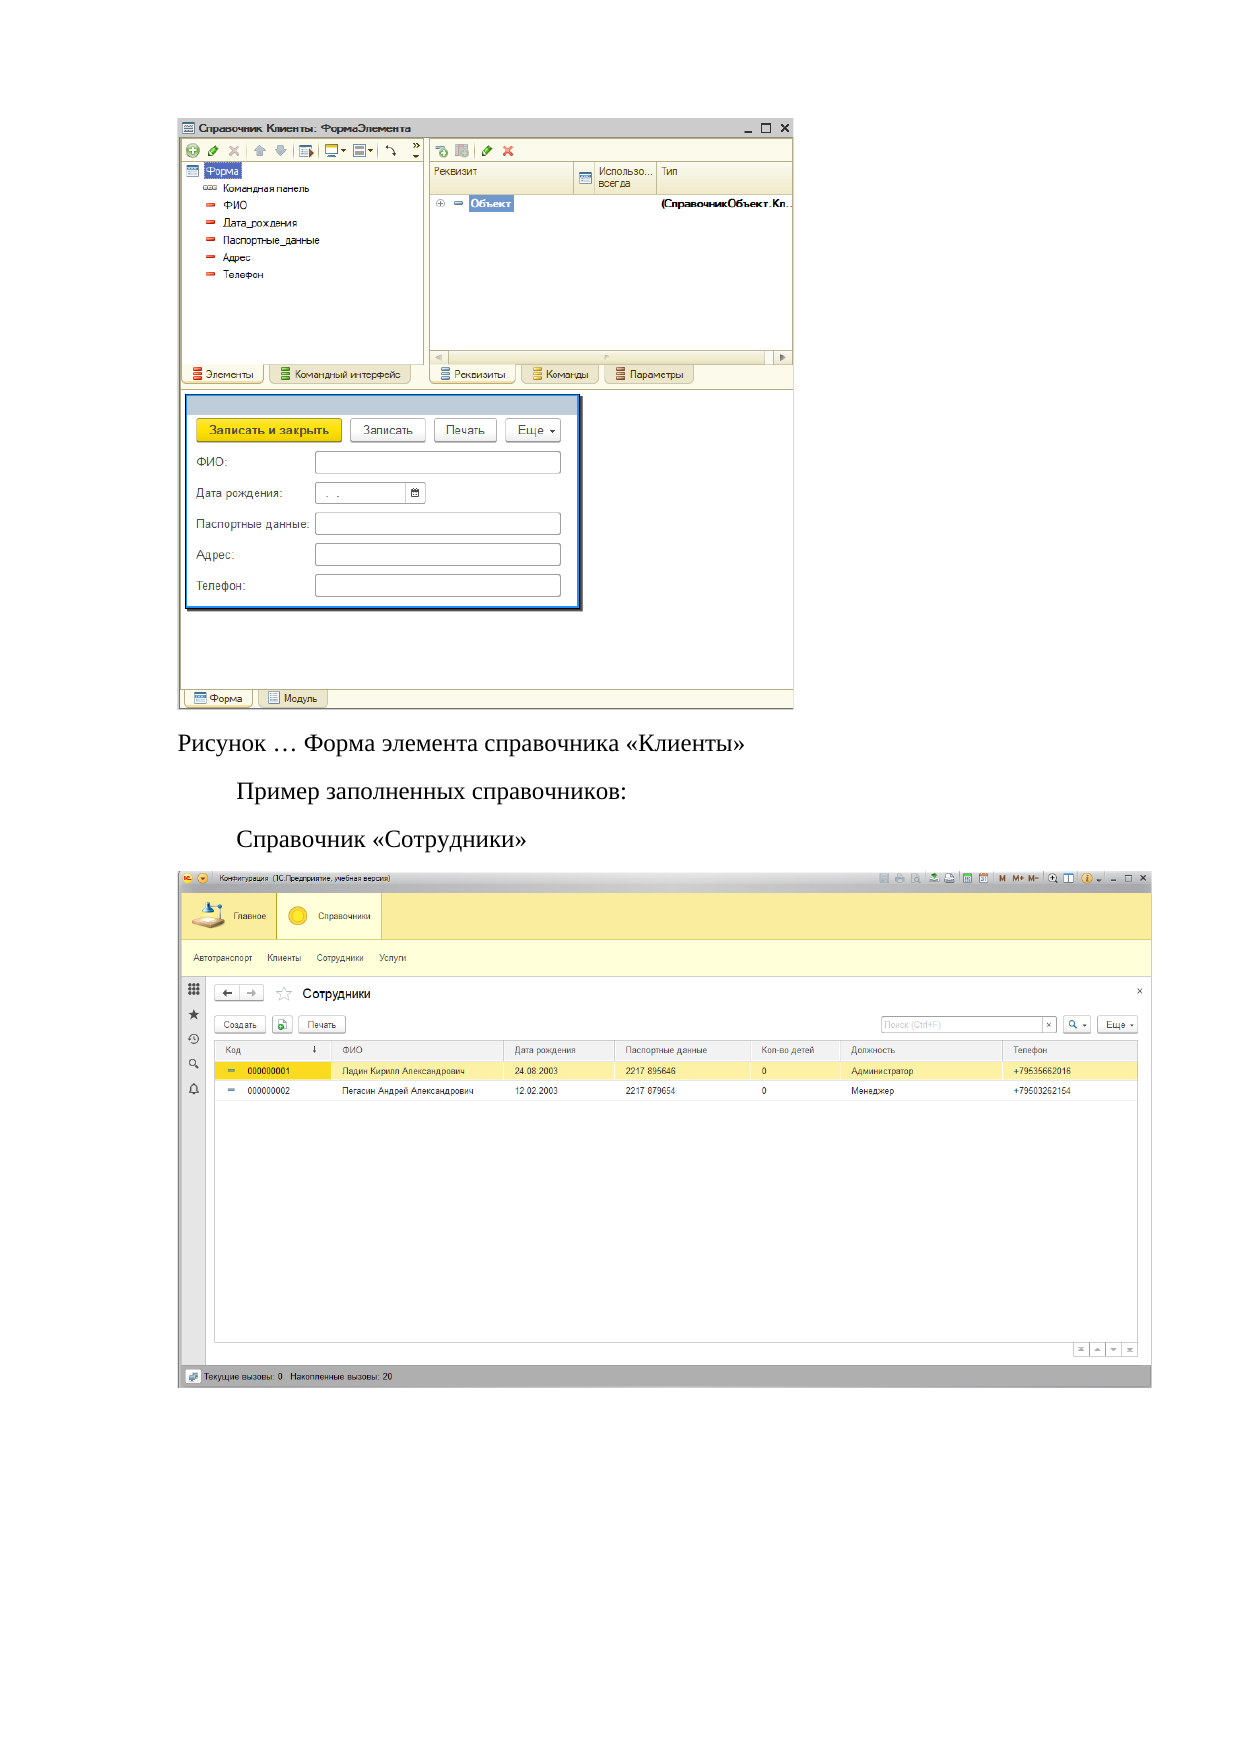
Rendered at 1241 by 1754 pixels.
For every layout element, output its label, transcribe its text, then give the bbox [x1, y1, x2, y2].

picture [177, 118, 794, 710]
text Рисунок … Форма элемента справочника «Клиенты» [177, 728, 1152, 757]
text Пример заполненных справочников: [177, 776, 1152, 805]
picture [177, 871, 1152, 1388]
text Справочник «Сотрудники» [177, 824, 1152, 853]
